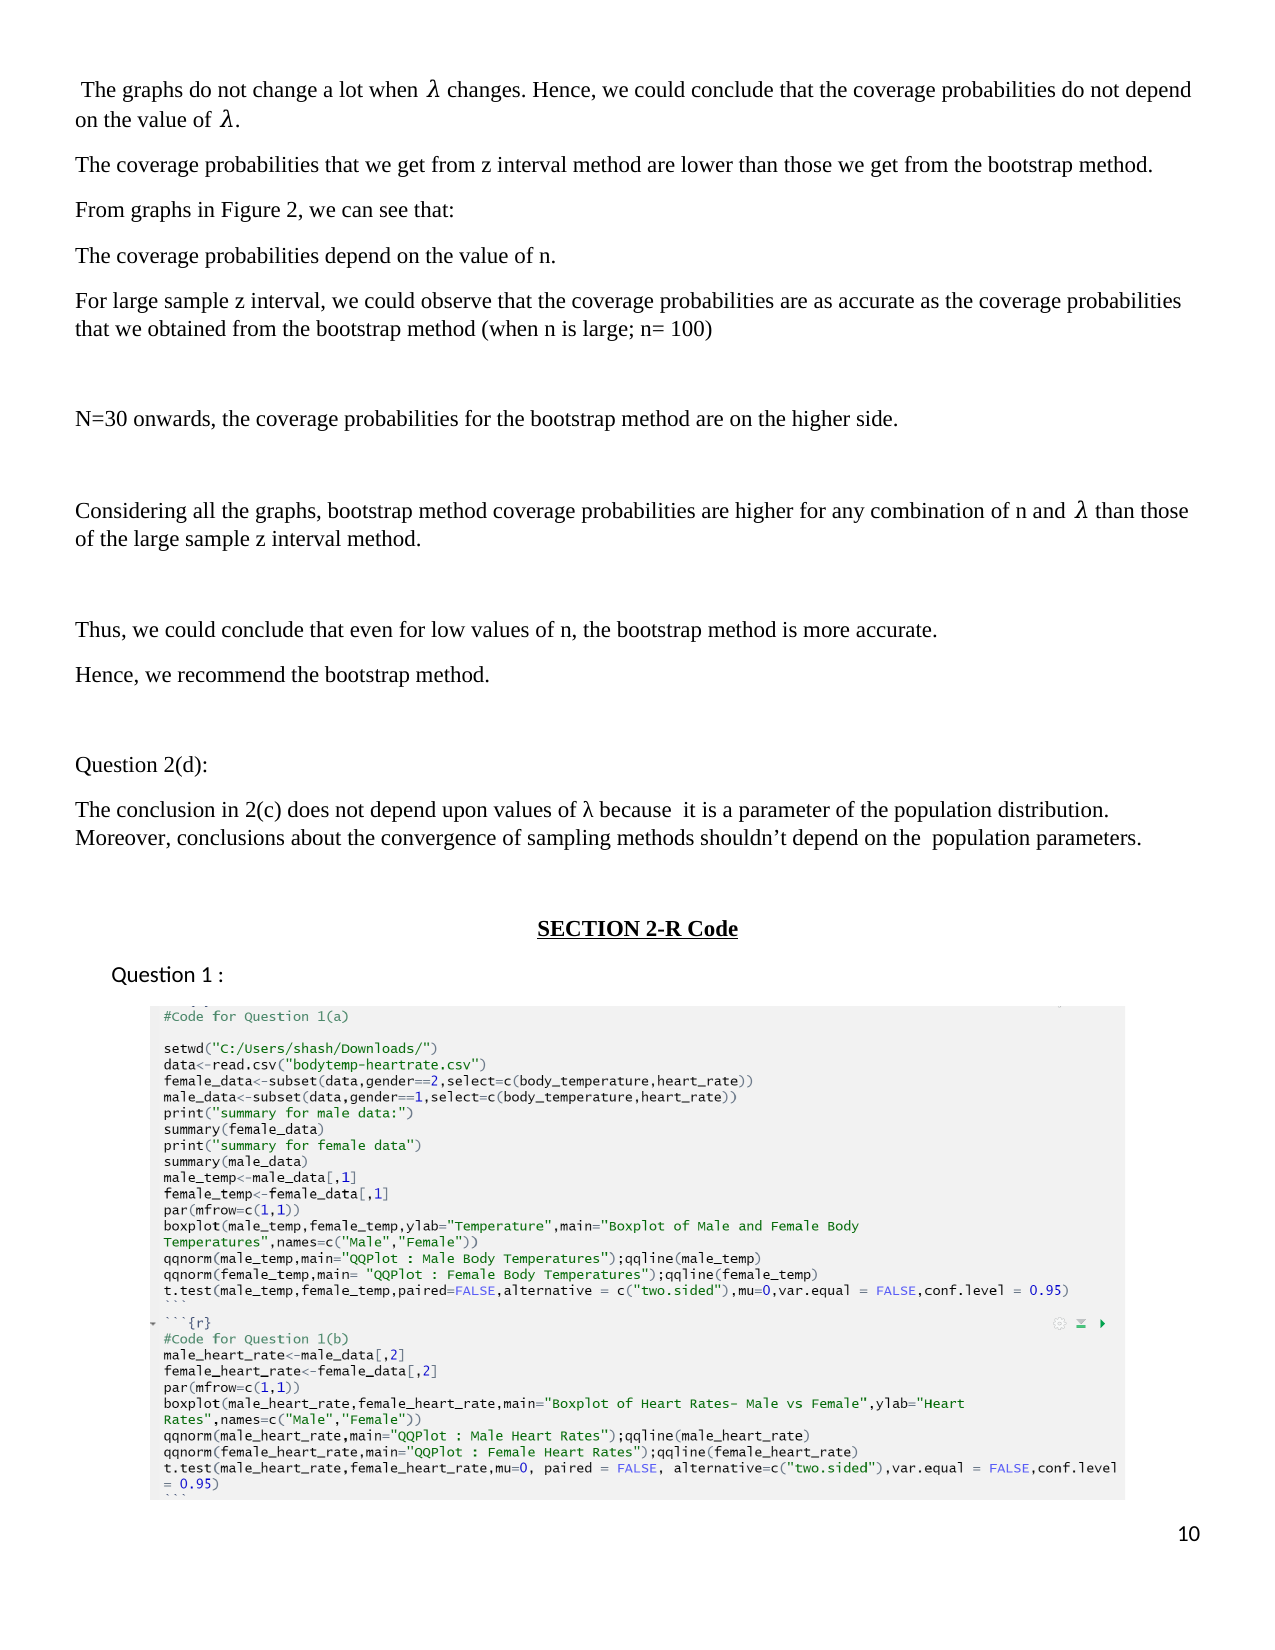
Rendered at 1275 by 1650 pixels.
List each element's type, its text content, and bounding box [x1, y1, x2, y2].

text SECTION 2-R Code [75, 915, 1200, 941]
text Question 2(d): [75, 751, 1200, 777]
text The coverage probabilities that we get from z interval method are lower than those we get from the bootstrap method. [75, 151, 1200, 178]
text Hence, we recommend the bootstrap method. [75, 661, 1200, 687]
text For large sample z interval, we could observe that the coverage probabilities are as accurate as the coverage probabilities that we obtained from the bootstrap method (when n is large; n= 100) [75, 287, 1200, 342]
picture [150, 1006, 1125, 1500]
text From graphs in Figure 2, we can see that: [75, 197, 1200, 223]
text Thus, we could conclude that even for low values of n, the bootstrap method is more accurate. [75, 616, 1200, 642]
text The coverage probabilities depend on the value of n. [75, 242, 1200, 268]
text The graphs do not change a lot when 𝜆 changes. Hence, we could conclude that the coverage probabilities do not depend on the value of 𝜆. [75, 75, 1200, 133]
text Considering all the graphs, bootstrap method coverage probabilities are higher for any combination of n and 𝜆 than those of the large sample z interval method. [75, 496, 1200, 552]
text N=30 onwards, the coverage probabilities for the bootstrap method are on the higher side. [75, 405, 1200, 432]
text Question 1 : [75, 960, 1200, 988]
text The conclusion in 2(c) does not depend upon values of λ because it is a parameter of the population distribution. Moreover, conclusions about the convergence of sampling methods shouldn’t depend on the population parameters. [75, 796, 1200, 851]
